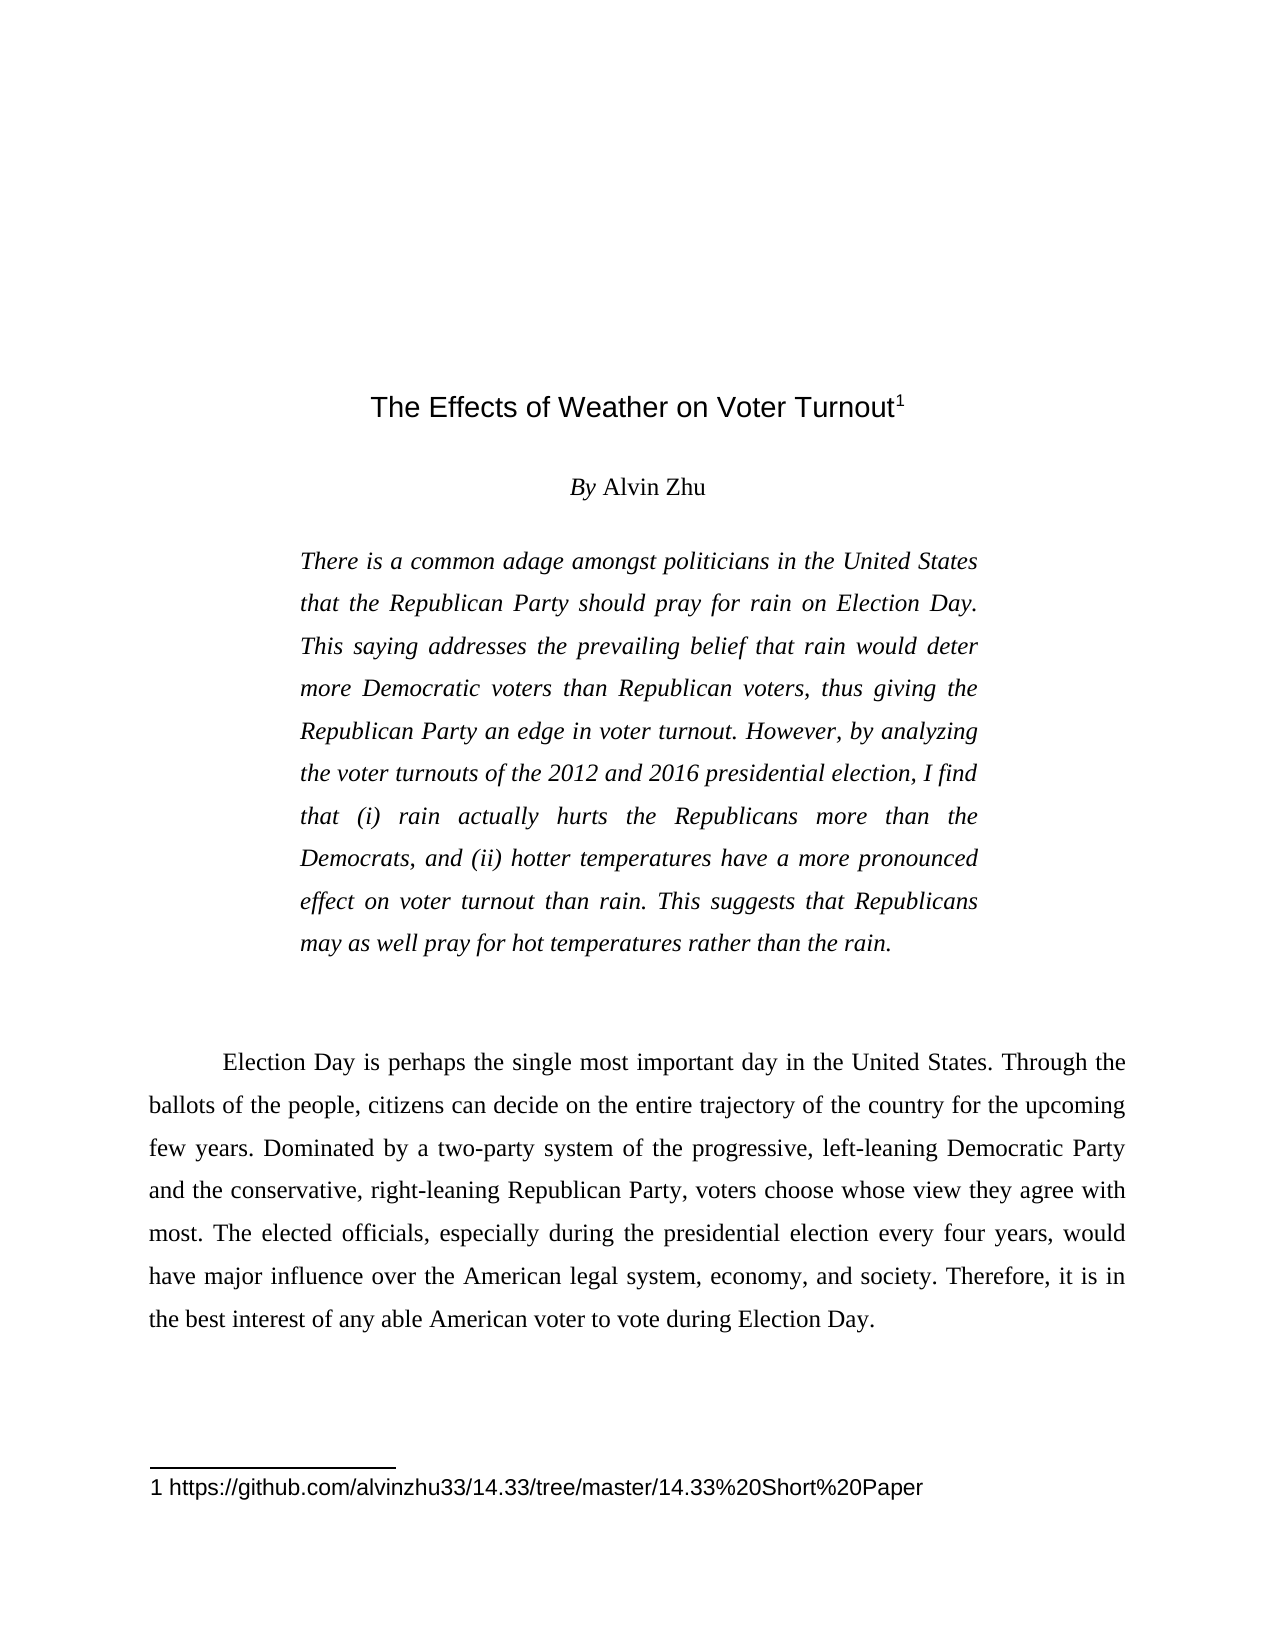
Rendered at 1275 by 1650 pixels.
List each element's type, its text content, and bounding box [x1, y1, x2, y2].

text There is a common adage amongst politicians in the United States that the Republican Party should pray for rain on Election Day. This saying addresses the prevailing belief that rain would deter more Democratic voters than Republican voters, thus giving the Republican Party an edge in voter turnout. However, by analyzing the voter turnouts of the 2012 and 2016 presidential election, I find that (i) rain actually hurts the Republicans more than the Democrats, and (ii) hotter temperatures have a more pronounced effect on voter turnout than rain. This suggests that Republicans may as well pray for hot temperatures rather than the rain. [300, 546, 981, 957]
text The Effects of Weather on Voter Turnout [150, 390, 1125, 424]
text By Alvin Zhu [150, 472, 1125, 501]
text Election Day is perhaps the single most important day in the United States. Through the ballots of the people, citizens can decide on the entire trajectory of the country for the upcoming few years. Dominated by a two-party system of the progressive, left-leaning Democratic Party and the conservative, right-leaning Republican Party, voters choose whose view they agree with most. The elected officials, especially during the presidential election every four years, would have major influence over the American legal system, economy, and society. Therefore, it is in the best interest of any able American voter to vote during Election Day. [148, 1047, 1127, 1333]
